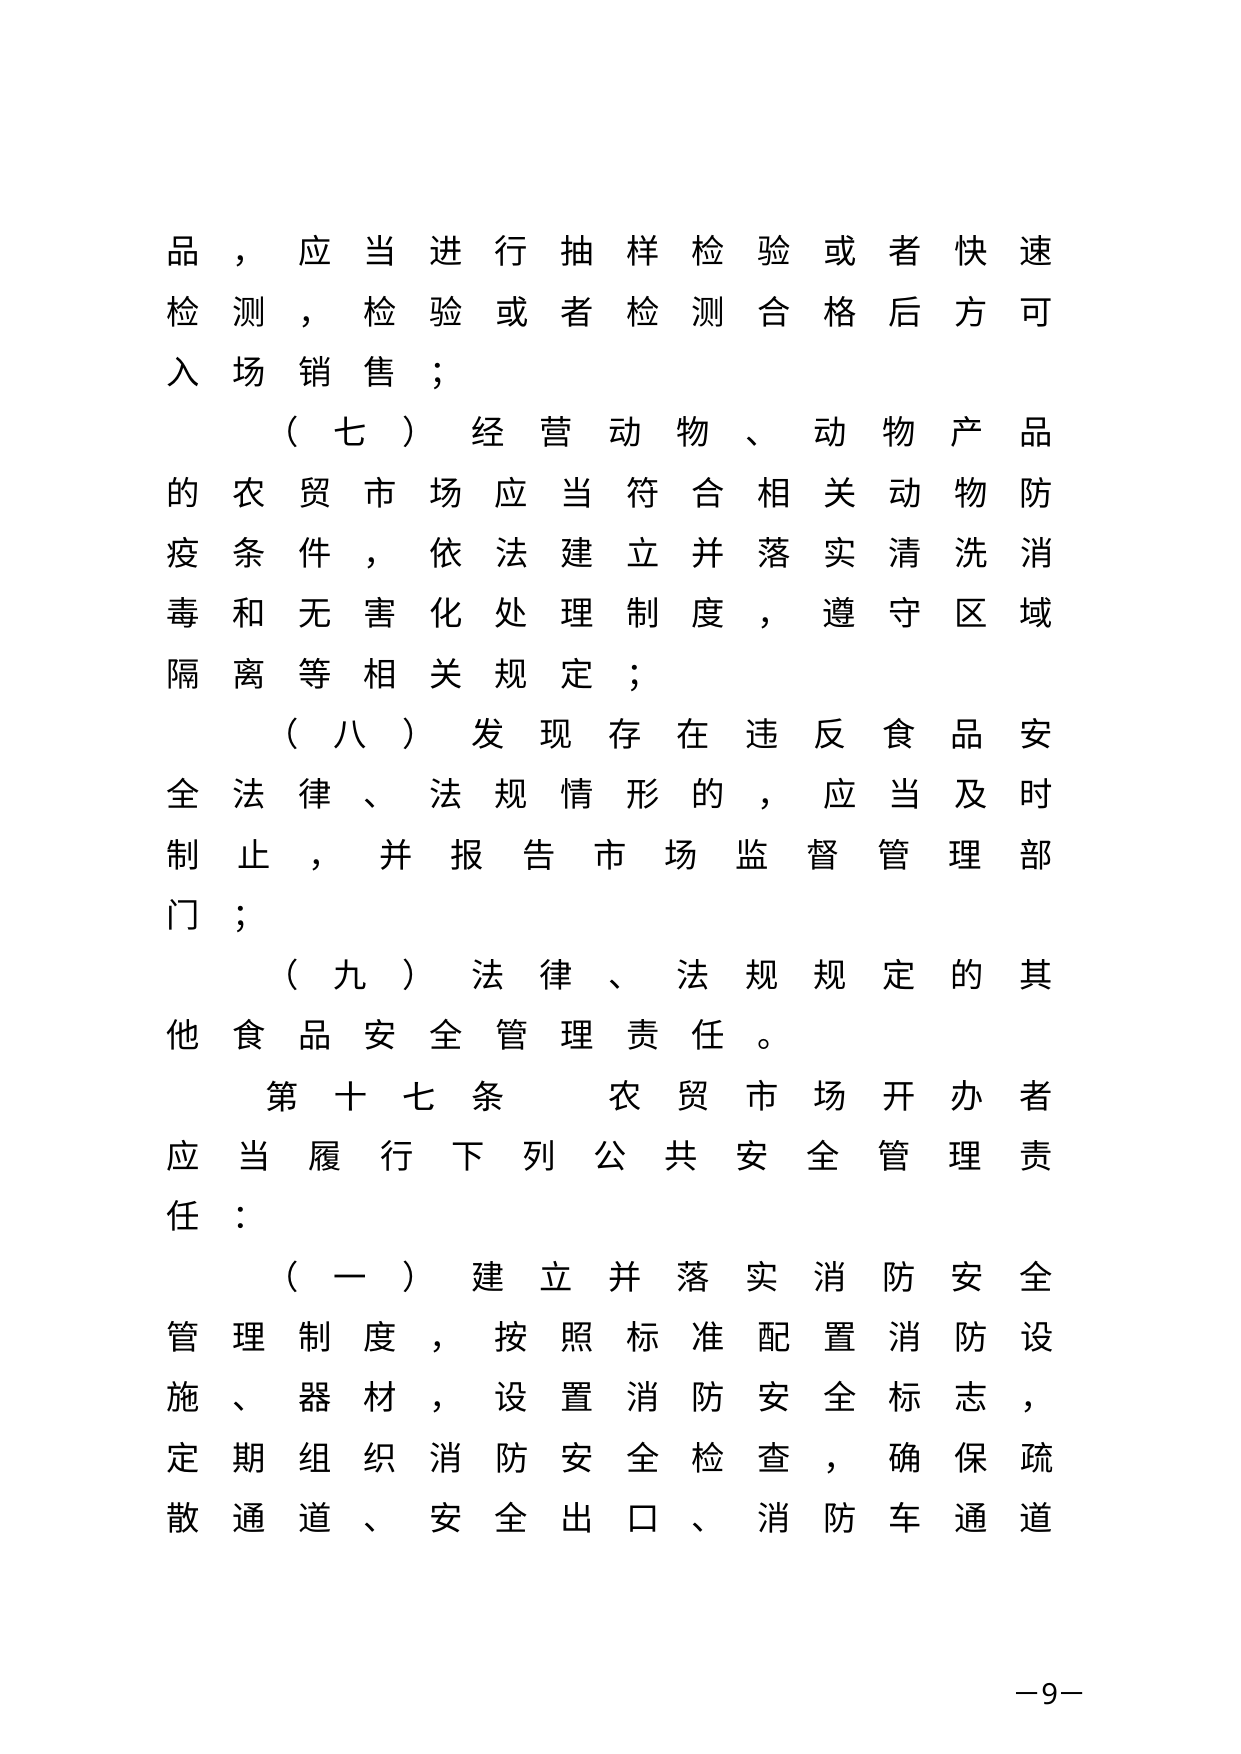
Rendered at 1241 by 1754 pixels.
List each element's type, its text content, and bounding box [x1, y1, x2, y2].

text 第十七条 农贸市场开办者应当履行下列公共安全管理责任： [167, 1064, 1085, 1245]
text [167, 219, 1085, 400]
text （七）经营动物、动物产品的农贸市场应当符合相关动物防疫条件，依法建立并落实清洗消毒和无害化处理制度，遵守区域隔离等相关规定； [167, 400, 1085, 702]
text （九）法律、法规规定的其他食品安全管理责任。 [167, 943, 1085, 1064]
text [167, 1245, 1085, 1546]
text （八）发现存在违反食品安全法律、法规情形的，应当及时制止，并报告市场监督管理部门； [167, 702, 1085, 943]
